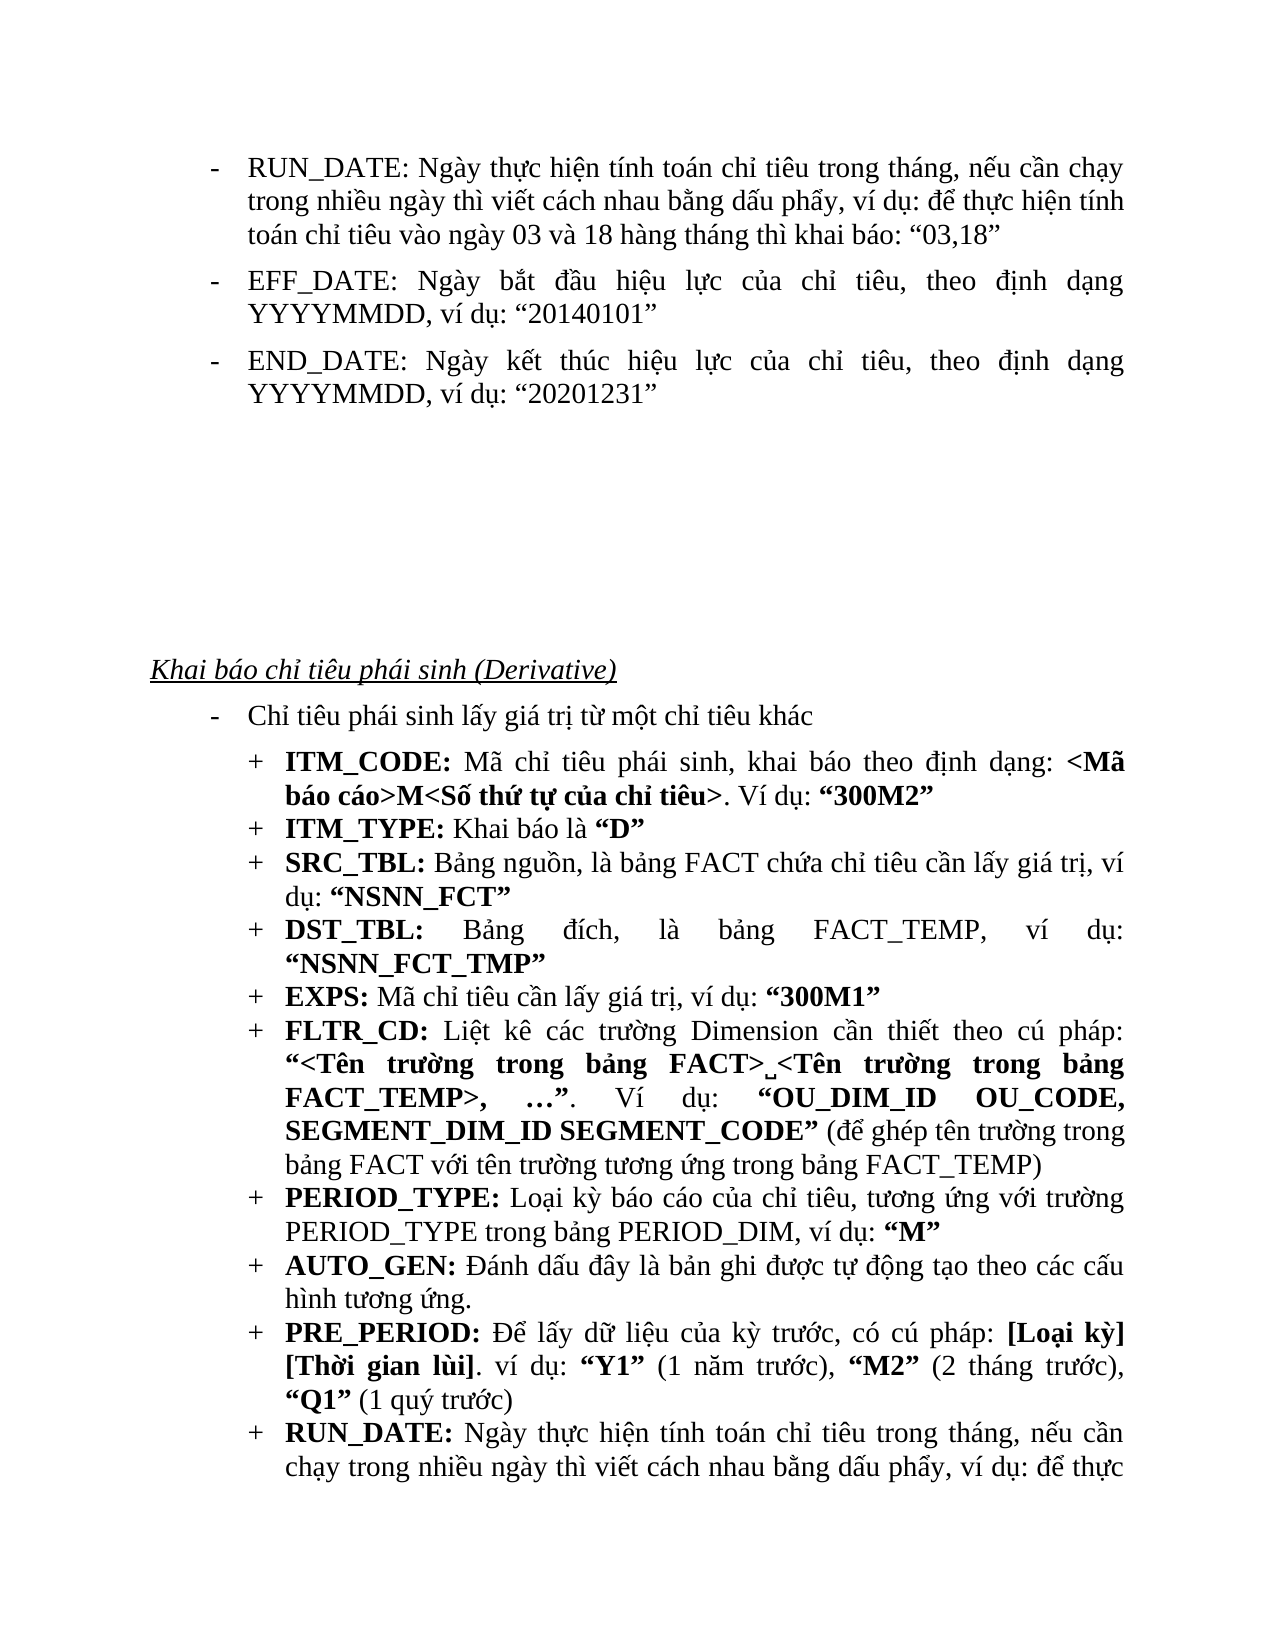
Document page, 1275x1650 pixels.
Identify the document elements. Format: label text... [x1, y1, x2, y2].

text EFF_DATE: Ngày bắt đầu hiệu lực của chỉ tiêu, theo định dạng YYYYMMDD, ví dụ: “20140101” [210, 263, 1125, 330]
text Chỉ tiêu phái sinh lấy giá trị từ một chỉ tiêu khác [210, 698, 1125, 732]
text AUTO_GEN: Đánh dấu đây là bản ghi được tự động tạo theo các cấu hình tương ứng. [247, 1248, 1125, 1315]
text END_DATE: Ngày kết thúc hiệu lực của chỉ tiêu, theo định dạng YYYYMMDD, ví dụ: “20201231” [210, 343, 1125, 410]
text FLTR_CD: Liệt kê các trường Dimension cần thiết theo cú pháp: “<Tên trường trong bảng FACT>˽<Tên trường trong bảng FACT_TEMP>, …”. Ví dụ: “OU_DIM_ID OU_CODE, SEGMENT_DIM_ID SEGMENT_CODE” (để ghép tên trường trong bảng FACT với tên trường tương ứng trong bảng FACT_TEMP) [247, 1013, 1125, 1181]
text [247, 1415, 1125, 1482]
text DST_TBL: Bảng đích, là bảng FACT_TEMP, ví dụ: “NSNN_FCT_TMP” [247, 912, 1125, 979]
subtitle Khai báo chỉ tiêu phái sinh (Derivative) [150, 652, 1125, 686]
text SRC_TBL: Bảng nguồn, là bảng FACT chứa chỉ tiêu cần lấy giá trị, ví dụ: “NSNN_FCT” [247, 845, 1125, 912]
text EXPS: Mã chỉ tiêu cần lấy giá trị, ví dụ: “300M1” [247, 979, 1125, 1013]
text PERIOD_TYPE: Loại kỳ báo cáo của chỉ tiêu, tương ứng với trường PERIOD_TYPE trong bảng PERIOD_DIM, ví dụ: “M” [247, 1181, 1125, 1248]
text PRE_PERIOD: Để lấy dữ liệu của kỳ trước, có cú pháp: [Loại kỳ][Thời gian lùi]. ví dụ: “Y1” (1 năm trước), “M2” (2 tháng trước), “Q1” (1 quý trước) [247, 1315, 1125, 1415]
text ITM_TYPE: Khai báo là “D” [247, 812, 1125, 845]
text ITM_CODE: Mã chỉ tiêu phái sinh, khai báo theo định dạng: <Mã báo cáo>M<Số thứ tự của chỉ tiêu>. Ví dụ: “300M2” [247, 744, 1125, 812]
